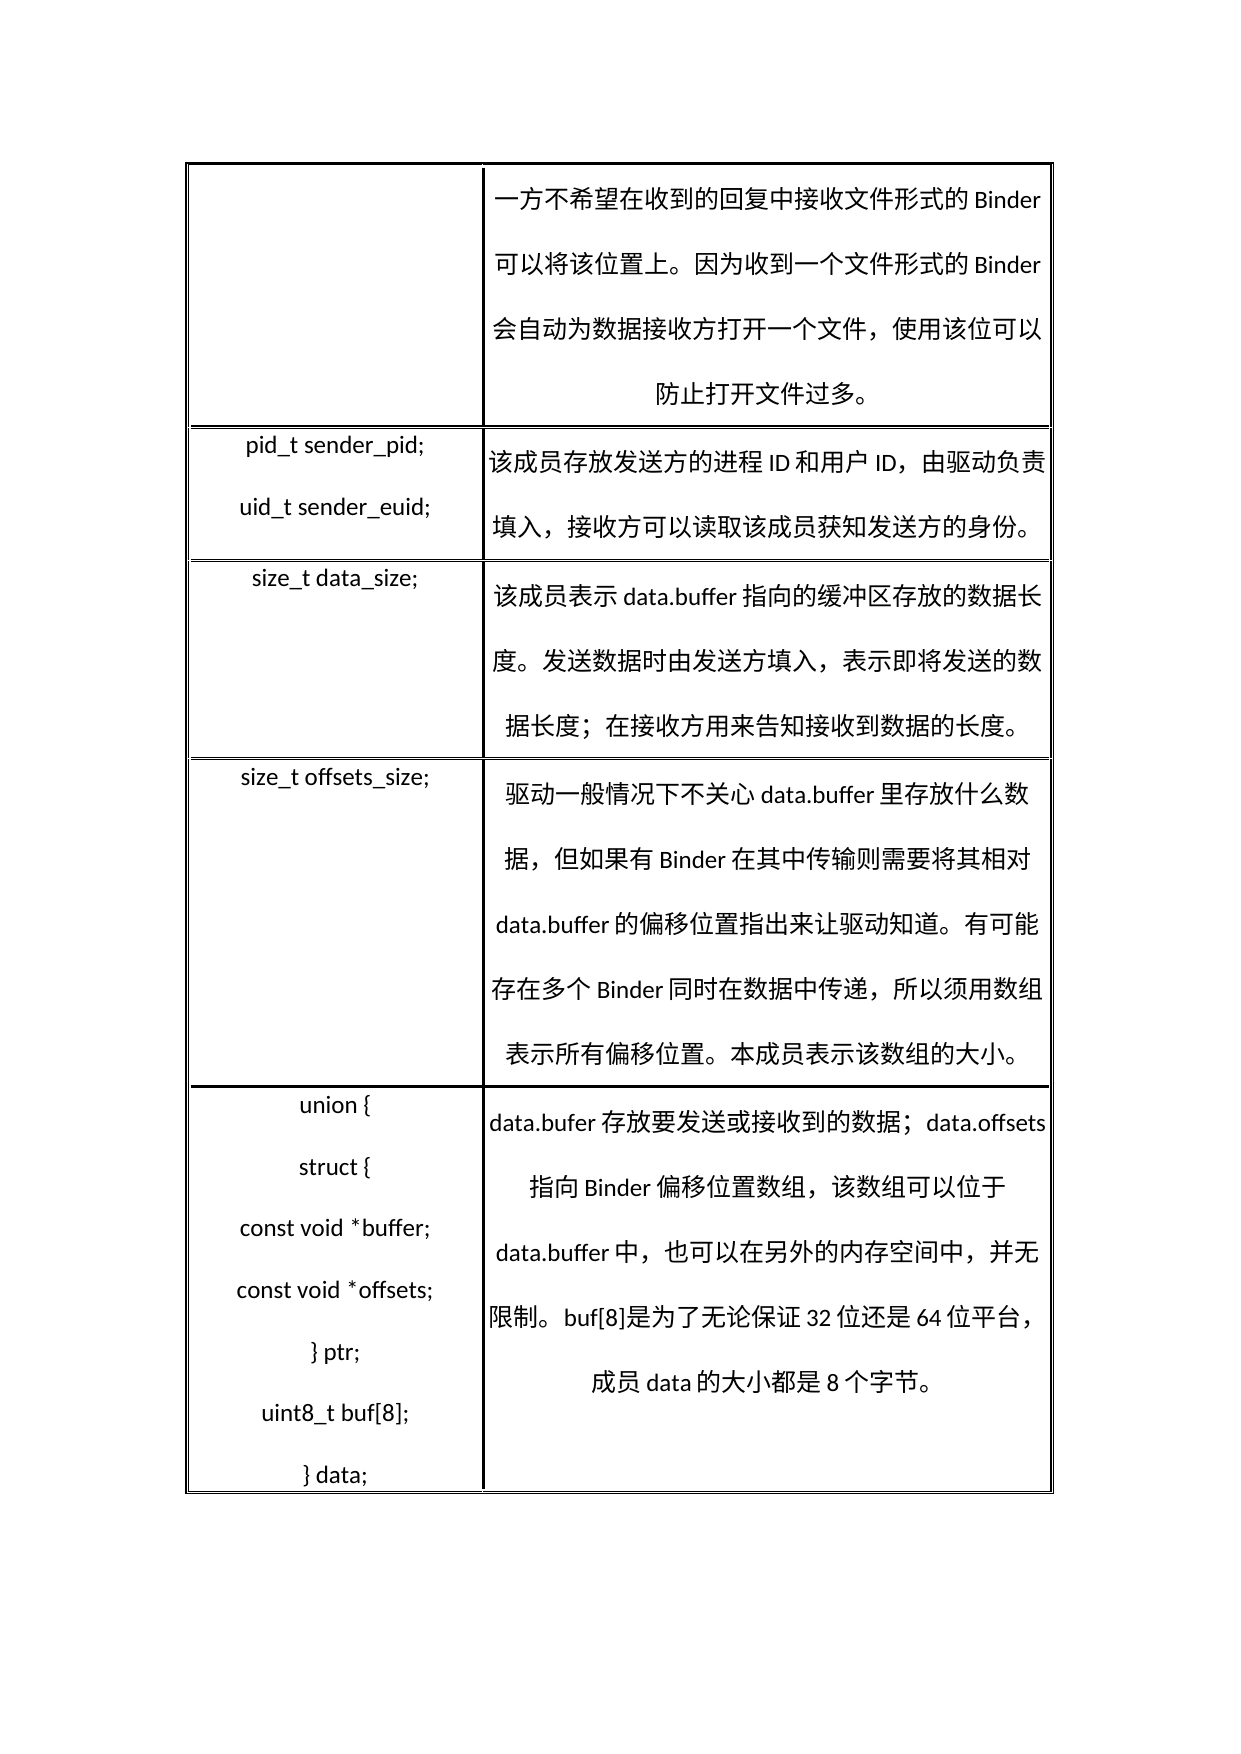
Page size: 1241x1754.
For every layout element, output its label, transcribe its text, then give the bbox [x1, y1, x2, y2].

table_cell size_t offsets_size; [187, 757, 483, 1085]
table_cell pid_t sender_pid; uid_t sender_euid; [189, 425, 482, 558]
table_cell 该成员表示data.buffer指向的缓冲区存放的数据长度。发送数据时由发送方填入，表示即将发送的数据长度；在接收方用来告知接收到数据的长度。 [485, 559, 1051, 757]
table_cell 该成员存放发送方的进程ID和用户ID，由驱动负责填入，接收方可以读取该成员获知发送方的身份。 [485, 425, 1051, 558]
table_cell data.bufer存放要发送或接收到的数据；data.offsets指向Binder偏移位置数组，该数组可以位于data.buffer中，也可以在另外的内存空间中，并无限制。buf[8]是为了无论保证32位还是64位平台，成员data的大小都是8个字节。 [483, 1085, 1050, 1491]
table_cell 驱动一般情况下不关心data.buffer里存放什么数据，但如果有Binder在其中传输则需要将其相对data.buffer的偏移位置指出来让驱动知道。有可能存在多个Binder同时在数据中传递，所以须用数组表示所有偏移位置。本成员表示该数组的大小。 [483, 757, 1052, 1085]
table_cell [483, 165, 1050, 425]
table_cell union { struct { const void *buffer; const void *offsets; } ptr; uint8_t buf[8]; } data; [189, 1085, 483, 1491]
table_cell unsigned int flags; [189, 164, 483, 425]
table_cell size_t data_size; [189, 559, 482, 757]
